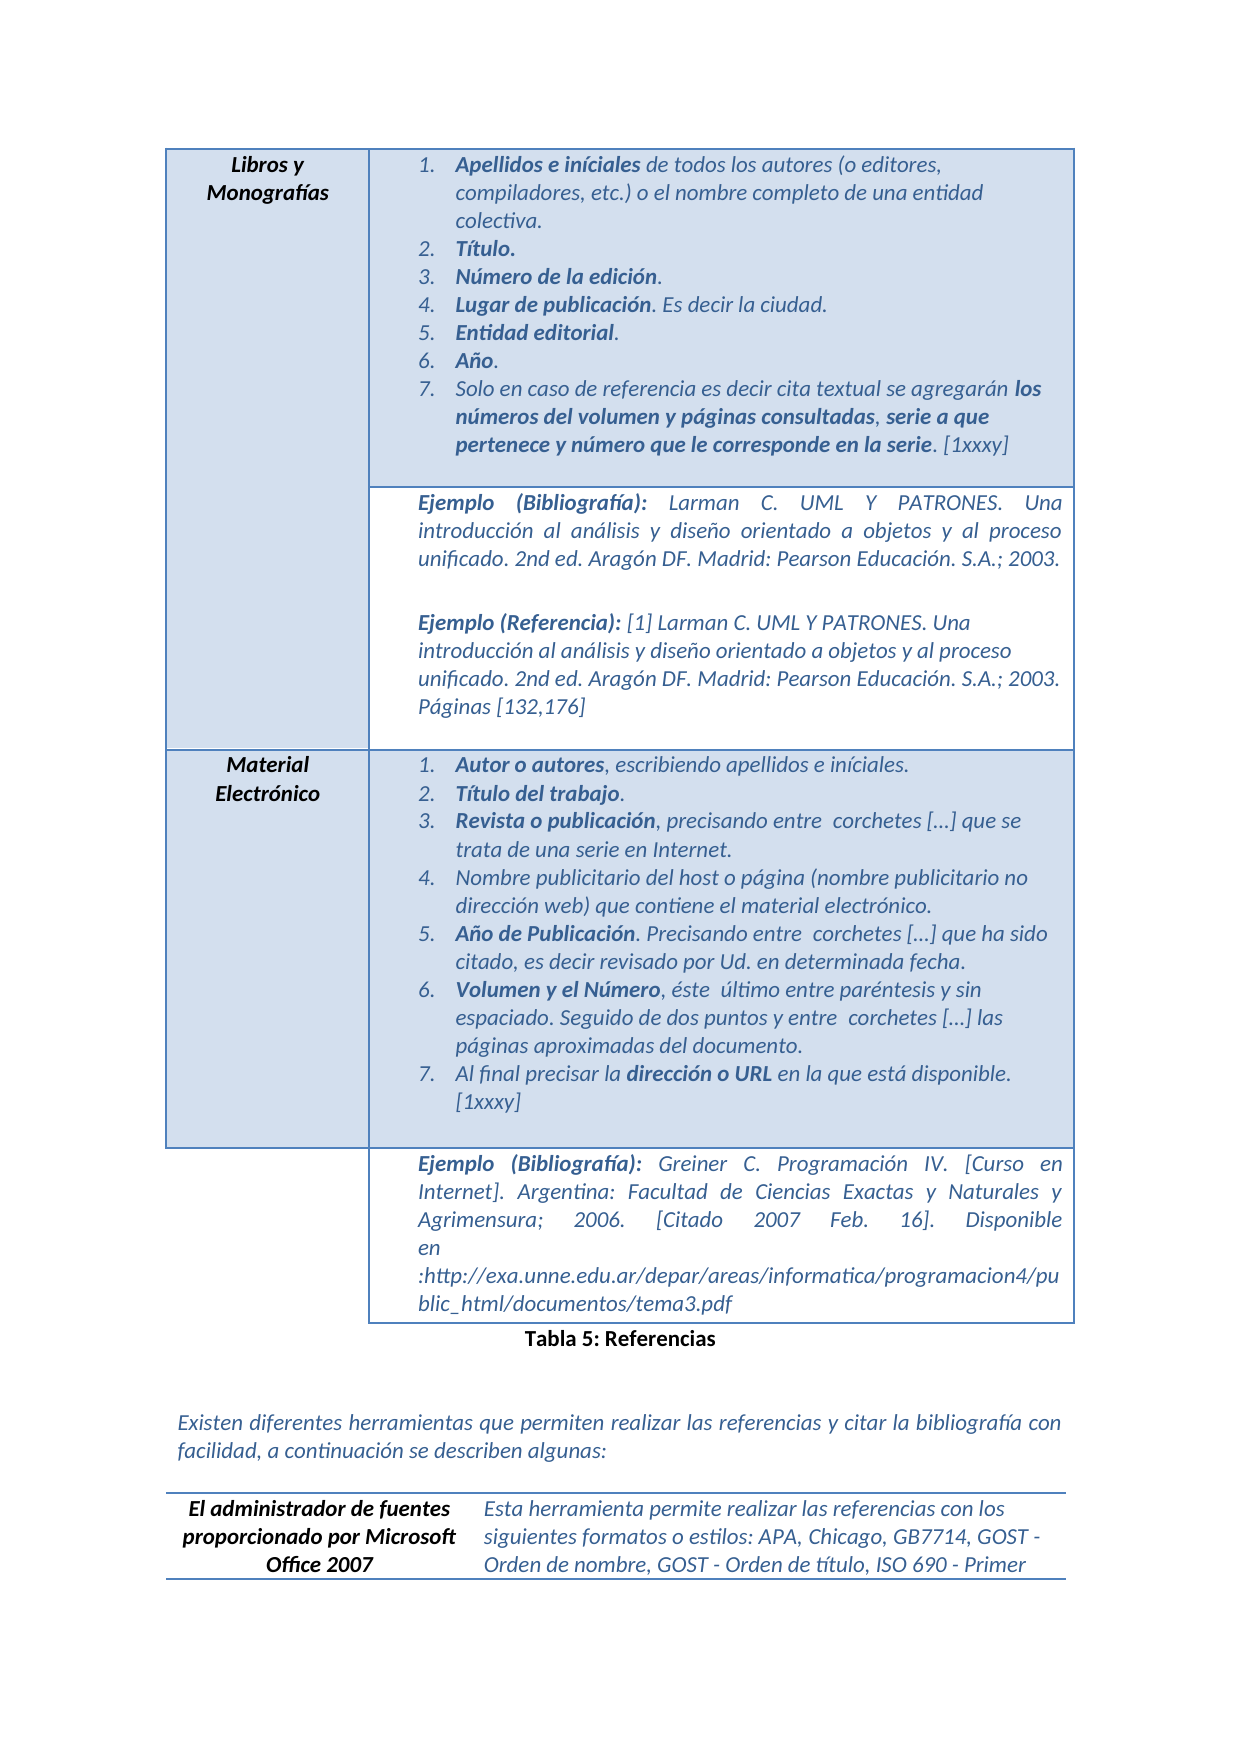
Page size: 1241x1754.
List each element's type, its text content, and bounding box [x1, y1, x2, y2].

table_cell Material Electrónico [167, 751, 368, 1147]
table_cell Apellidos e iníciales de todos los autores (o editores, compiladores, etc.) o el nombre completo de una entidad colectiva. Título. Número de la edición. Lugar de publicación. Es decir la ciudad. Entidad editorial. Año. Solo en caso de referencia es decir cita textual se agregarán los números del volumen y páginas consultadas, serie a que pertenece y número que le corresponde en la serie. [1xxxy] [370, 150, 1073, 486]
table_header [473, 1494, 1066, 1578]
list Existen diferentes herramientas que permiten realizar las referencias y citar la bibliografía con facilidad, a continuación se describen algunas: [177, 1408, 1063, 1464]
table_cell Ejemplo (Bibliografía): Larman C. UML Y PATRONES. Una introducción al análisis y diseño orientado a objetos y al proceso unificado. 2nd ed. Aragón DF. Madrid: Pearson Educación. S.A.; 2003. Ejemplo (Referencia): [1] Larman C. UML Y PATRONES. Una introducción al análisis y diseño orientado a objetos y al proceso unificado. 2nd ed. Aragón DF. Madrid: Pearson Educación. S.A.; 2003. Páginas [132,176] [370, 488, 1073, 748]
table_cell Ejemplo (Bibliografía): Greiner C. Programación IV. [Curso en Internet]. Argentina: Facultad de Ciencias Exactas y Naturales y Agrimensura; 2006. [Citado 2007 Feb. 16]. Disponible en:http://exa.unne.edu.ar/depar/areas/informatica/programacion4/public_html/documentos/tema3.pdf [370, 1149, 1073, 1322]
table_cell Autor o autores, escribiendo apellidos e iníciales. Título del trabajo. Revista o publicación, precisando entre corchetes […] que se trata de una serie en Internet. Nombre publicitario del host o página (nombre publicitario no dirección web) que contiene el material electrónico. Año de Publicación. Precisando entre corchetes […] que ha sido citado, es decir revisado por Ud. en determinada fecha. Volumen y el Número, éste último entre paréntesis y sin espaciado. Seguido de dos puntos y entre corchetes […] las páginas aproximadas del documento. Al final precisar la dirección o URL en la que está disponible.[1xxxy] [370, 751, 1073, 1147]
text Tabla 5: Referencias [177, 1324, 1063, 1352]
table_cell Libros y Monografías [167, 150, 368, 748]
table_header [166, 1494, 472, 1578]
